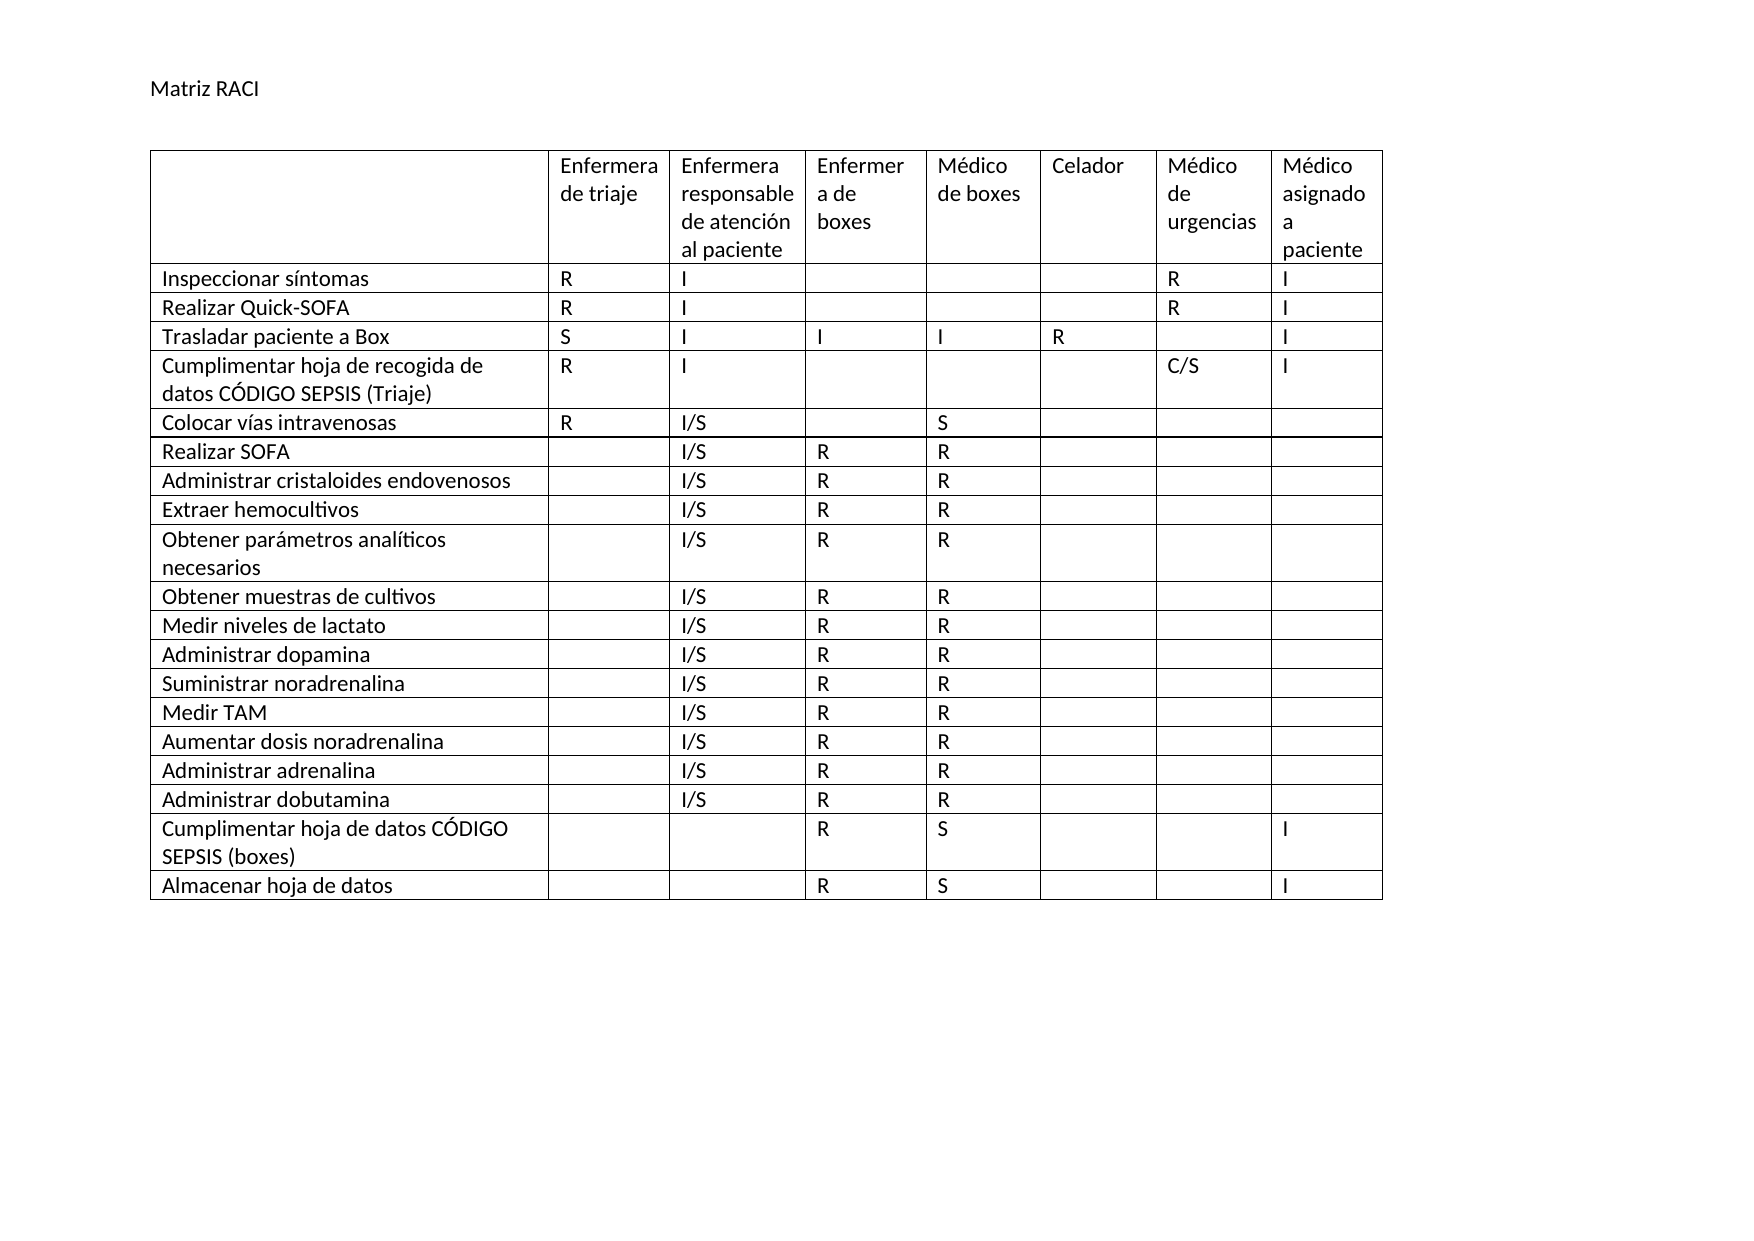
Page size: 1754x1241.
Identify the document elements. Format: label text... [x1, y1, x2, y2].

table_cell R [927, 438, 1040, 466]
table_cell I [1272, 871, 1382, 899]
table_cell I [1272, 814, 1382, 870]
table_cell R [927, 640, 1040, 668]
table_cell Administrar dobutamina [151, 785, 548, 813]
table_header Enfermera responsable de atención al paciente [670, 151, 805, 263]
table_cell Obtener muestras de cultivos [151, 582, 548, 610]
table_cell [1041, 785, 1156, 813]
table_cell [1272, 698, 1382, 726]
table_cell R [1157, 293, 1271, 321]
table_cell [1272, 727, 1382, 755]
table_cell Suministrar noradrenalina [151, 669, 548, 697]
table_cell [1157, 409, 1271, 436]
table_cell [1272, 582, 1382, 610]
table_header Médico de urgencias [1157, 151, 1271, 263]
table_cell [927, 351, 1040, 407]
table_cell R [806, 756, 926, 784]
table_cell [1157, 525, 1271, 581]
table_cell R [806, 496, 926, 524]
table_cell [549, 756, 669, 784]
table_cell I/S [670, 496, 805, 524]
table_cell [1272, 496, 1382, 524]
table_cell R [927, 669, 1040, 697]
table_cell R [927, 727, 1040, 755]
table_cell [1272, 785, 1382, 813]
table_cell R [927, 525, 1040, 581]
table_cell [1041, 727, 1156, 755]
table_cell R [806, 785, 926, 813]
table_cell [1272, 640, 1382, 668]
table_cell R [549, 409, 669, 436]
table_cell I [670, 264, 805, 292]
table_cell I/S [670, 409, 805, 436]
table_cell Administrar dopamina [151, 640, 548, 668]
table_cell R [927, 582, 1040, 610]
table_cell Realizar Quick-SOFA [151, 293, 548, 321]
table_cell R [806, 698, 926, 726]
table_cell [1157, 871, 1271, 899]
table_cell [549, 814, 669, 870]
table_cell R [806, 669, 926, 697]
table_cell I [806, 322, 926, 350]
table_cell Trasladar paciente a Box [151, 322, 548, 350]
table_cell R [1157, 264, 1271, 292]
table_cell [1272, 409, 1382, 436]
table_header Médico de boxes [927, 151, 1040, 263]
table_cell R [806, 814, 926, 870]
table_cell R [927, 785, 1040, 813]
table_cell I [1272, 293, 1382, 321]
table_cell Inspeccionar síntomas [151, 264, 548, 292]
table_cell [1157, 814, 1271, 870]
table_cell [1041, 669, 1156, 697]
table_cell [806, 293, 926, 321]
table_header [151, 151, 548, 263]
table_cell [1041, 814, 1156, 870]
table_cell R [927, 496, 1040, 524]
table_cell [806, 264, 926, 292]
table_cell Colocar vías intravenosas [151, 409, 548, 436]
table_cell [1157, 698, 1271, 726]
table_cell S [927, 409, 1040, 436]
table_cell [1272, 438, 1382, 466]
table_cell S [549, 322, 669, 350]
table_cell [1272, 611, 1382, 639]
table_cell [670, 871, 805, 899]
table_cell Cumplimentar hoja de recogida de datos CÓDIGO SEPSIS (Triaje) [151, 351, 548, 407]
table_cell [806, 409, 926, 436]
table_cell [1041, 525, 1156, 581]
table_cell R [549, 264, 669, 292]
table_cell [549, 467, 669, 494]
table_cell [1041, 582, 1156, 610]
table_cell [549, 496, 669, 524]
table_cell [1041, 438, 1156, 466]
table_cell [1157, 756, 1271, 784]
table_cell I [1272, 264, 1382, 292]
table_header Médico asignado a paciente [1272, 151, 1382, 263]
table_cell [1272, 669, 1382, 697]
table_cell [549, 698, 669, 726]
table_cell [1041, 409, 1156, 436]
table_cell [549, 525, 669, 581]
table_cell Cumplimentar hoja de datos CÓDIGO SEPSIS (boxes) [151, 814, 548, 870]
table_cell [927, 293, 1040, 321]
table_cell S [927, 871, 1040, 899]
table_cell R [1041, 322, 1156, 350]
table_cell [927, 264, 1040, 292]
table_cell [1041, 264, 1156, 292]
table_cell [1041, 871, 1156, 899]
table_cell R [806, 611, 926, 639]
table_cell Medir TAM [151, 698, 548, 726]
table_cell [1157, 467, 1271, 494]
table_cell R [806, 871, 926, 899]
table_cell I/S [670, 438, 805, 466]
table_cell [549, 438, 669, 466]
table_cell [1157, 727, 1271, 755]
table_cell [806, 351, 926, 407]
table_cell I/S [670, 582, 805, 610]
table_cell Aumentar dosis noradrenalina [151, 727, 548, 755]
table_cell I [1272, 351, 1382, 407]
table_cell I [670, 322, 805, 350]
table_cell I/S [670, 727, 805, 755]
table_header Celador [1041, 151, 1156, 263]
table_header Enfermera de triaje [549, 151, 669, 263]
table_cell [1157, 582, 1271, 610]
table_cell [549, 727, 669, 755]
table_cell R [806, 467, 926, 494]
table_cell R [806, 727, 926, 755]
table_cell I/S [670, 669, 805, 697]
table_cell [1157, 785, 1271, 813]
table_cell R [927, 756, 1040, 784]
table_cell I/S [670, 467, 805, 494]
table_cell [1041, 698, 1156, 726]
table_cell C/S [1157, 351, 1271, 407]
table_cell [1041, 756, 1156, 784]
table_cell R [549, 351, 669, 407]
table_cell S [927, 814, 1040, 870]
table_cell [670, 814, 805, 870]
table_cell Realizar SOFA [151, 438, 548, 466]
table_cell [549, 785, 669, 813]
table_cell [1272, 756, 1382, 784]
table_cell [549, 871, 669, 899]
table_cell R [549, 293, 669, 321]
table_cell Almacenar hoja de datos [151, 871, 548, 899]
table_cell [549, 640, 669, 668]
table_cell R [806, 438, 926, 466]
table_cell Obtener parámetros analíticos necesarios [151, 525, 548, 581]
table_cell [1041, 351, 1156, 407]
table_cell [1157, 611, 1271, 639]
table_cell [1041, 293, 1156, 321]
table_cell Administrar adrenalina [151, 756, 548, 784]
table_cell I [927, 322, 1040, 350]
table_cell [1157, 640, 1271, 668]
table_cell I/S [670, 698, 805, 726]
table_cell [549, 611, 669, 639]
table_cell I [670, 293, 805, 321]
table_cell R [806, 582, 926, 610]
table_cell I/S [670, 785, 805, 813]
table_cell Medir niveles de lactato [151, 611, 548, 639]
table_header Enfermera de boxes [806, 151, 926, 263]
table_cell I [1272, 322, 1382, 350]
table_cell [1157, 669, 1271, 697]
table_cell [1272, 467, 1382, 494]
table_cell I/S [670, 611, 805, 639]
table_cell Administrar cristaloides endovenosos [151, 467, 548, 494]
table_cell R [927, 698, 1040, 726]
table_cell [1157, 496, 1271, 524]
table_cell R [806, 525, 926, 581]
table_cell [1041, 611, 1156, 639]
table_cell Extraer hemocultivos [151, 496, 548, 524]
table_cell [1157, 322, 1271, 350]
table_cell [1272, 525, 1382, 581]
table_cell [1041, 640, 1156, 668]
table_cell I/S [670, 525, 805, 581]
table_cell R [927, 467, 1040, 494]
table_cell I [670, 351, 805, 407]
table_cell [1041, 496, 1156, 524]
table_cell [1041, 467, 1156, 494]
table_cell R [927, 611, 1040, 639]
table_cell [549, 582, 669, 610]
table_cell [549, 669, 669, 697]
table_cell [1157, 438, 1271, 466]
table_cell I/S [670, 756, 805, 784]
table_cell R [806, 640, 926, 668]
table_cell I/S [670, 640, 805, 668]
